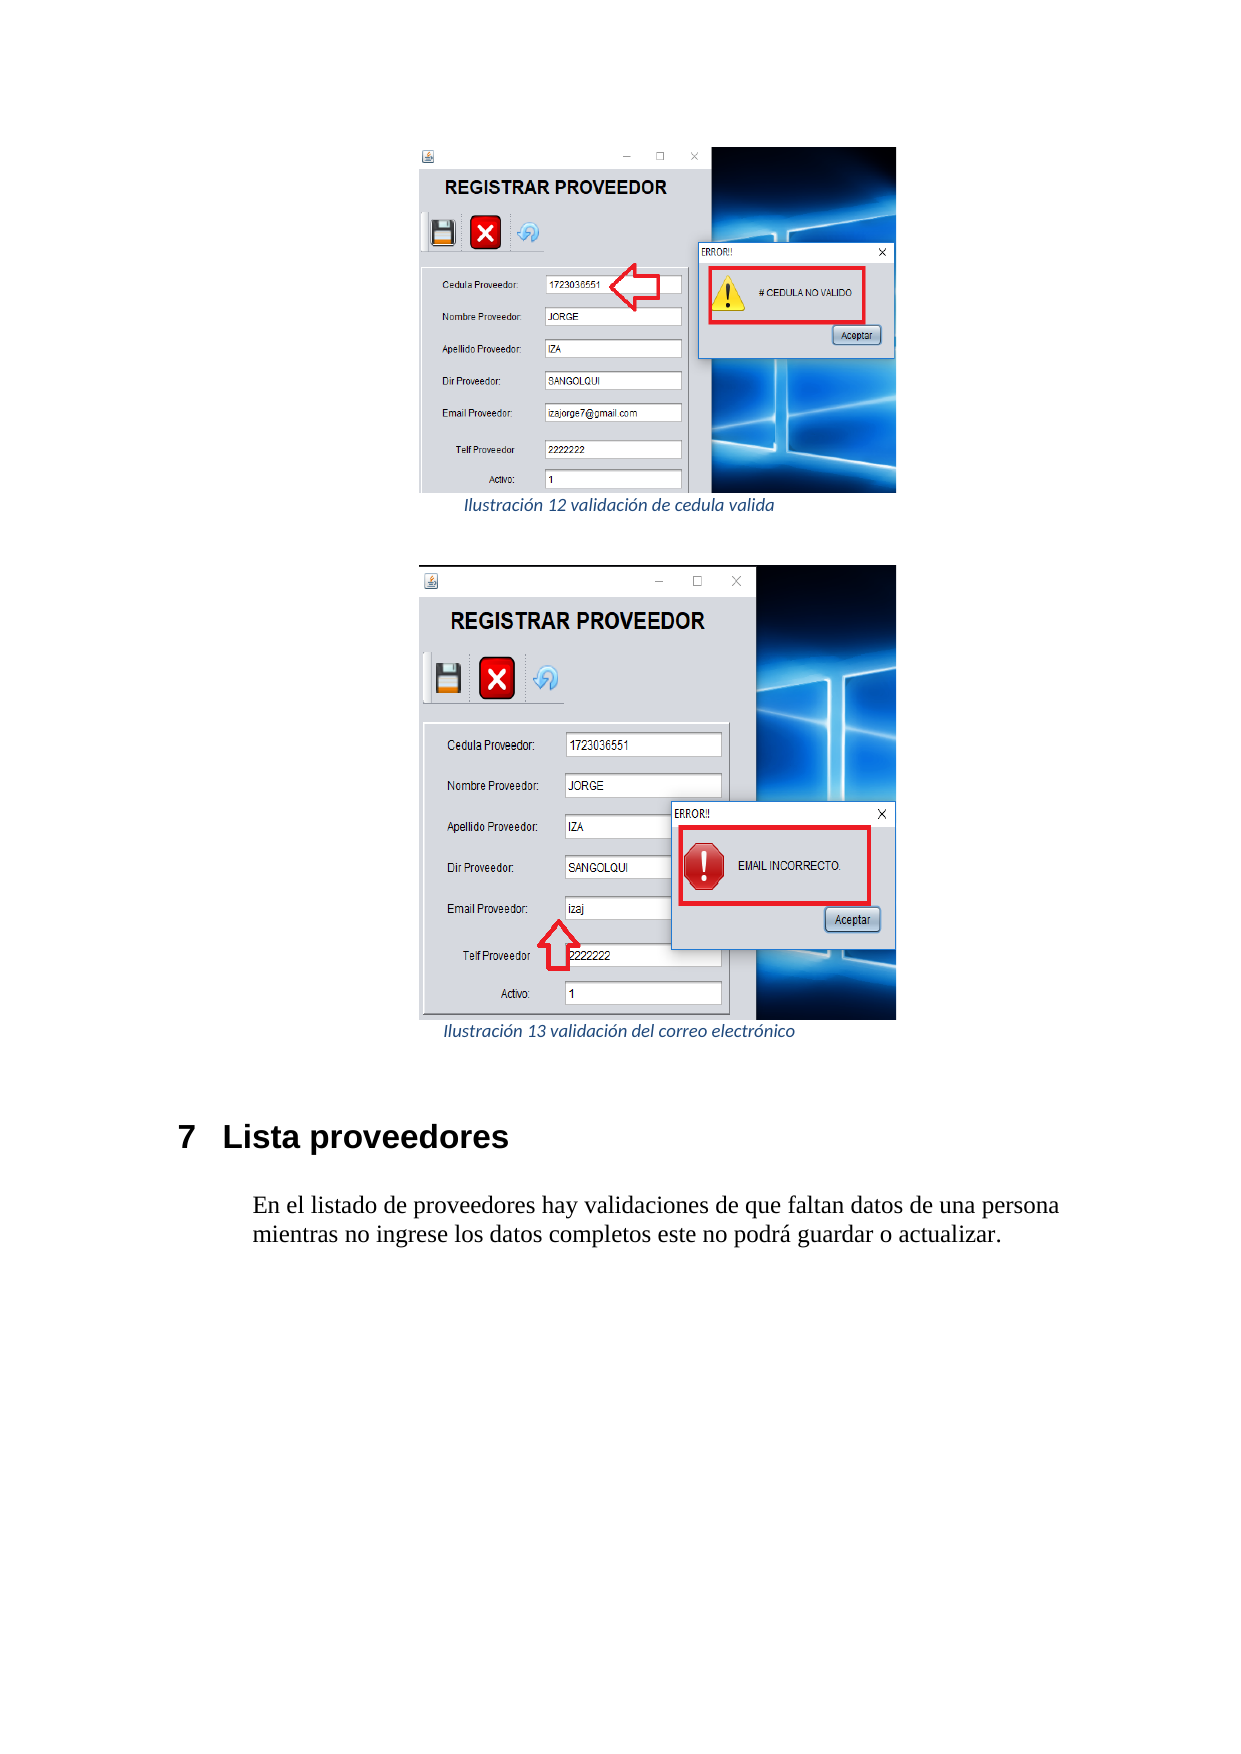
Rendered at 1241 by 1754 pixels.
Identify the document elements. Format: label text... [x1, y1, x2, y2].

picture [419, 147, 897, 493]
list En el listado de proveedores hay validaciones de que faltan datos de una persona mientras no ingrese los datos completos este no podrá guardar o actualizar. [252, 1190, 1063, 1248]
text Ilustración 13 validación del correo electrónico [177, 1019, 1063, 1042]
picture [419, 565, 897, 1020]
text Ilustración 12 validación de cedula valida [177, 493, 1063, 516]
subtitle Lista proveedores [177, 1117, 1063, 1155]
